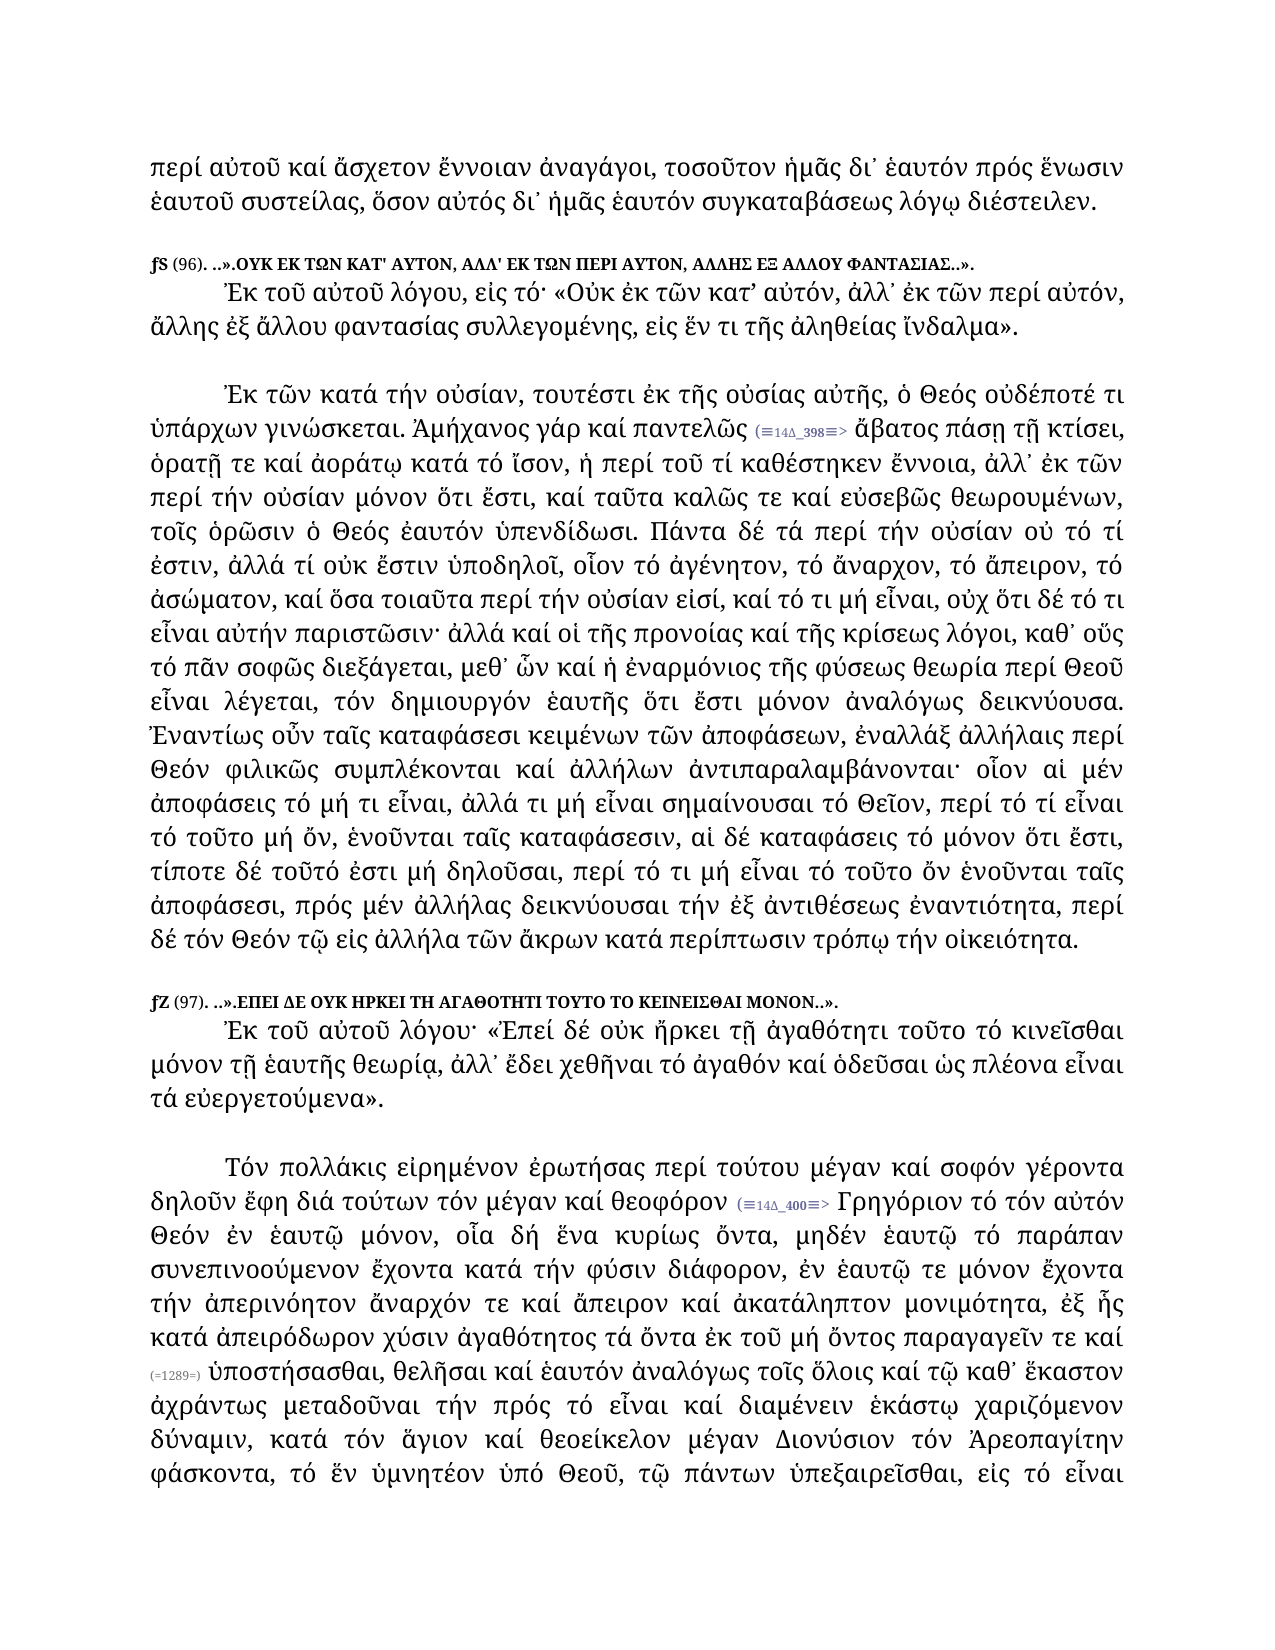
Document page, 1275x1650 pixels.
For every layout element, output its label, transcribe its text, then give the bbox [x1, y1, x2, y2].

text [150, 150, 1125, 218]
text Ἐκ τοῦ αὐτοῦ λόγου· «Ἐπεί δέ οὐκ ἤρκει τῇ ἀγαθότητι τοῦτο τό κινεῖσθαι μόνον τῇ ἑαυτῆς θεωρίᾳ, ἀλλ᾿ ἔδει χεθῆναι τό ἀγαθόν καί ὁδεῦσαι ὡς πλέονα εἶναι τά εὐεργετούμενα». [150, 1013, 1125, 1115]
subtitle ƒΖ (97). ..».ΕΠΕΙ ΔΕ ΟΥΚ ΗΡΚΕΙ ΤΗ ΑΓΑΘΟΤΗΤΙ ΤΟΥΤΟ ΤΟ ΚΕΙΝΕΙΣΘΑΙ ΜΟΝΟΝ..». [150, 990, 1125, 1013]
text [150, 1149, 1125, 1490]
subtitle ƒS (96). ..».ΟΥΚ ΕΚ ΤΩΝ ΚΑΤ' ΑΥΤΟΝ, ΑΛΛ' ΕΚ ΤΩΝ ΠΕΡΙ ΑΥΤΟΝ, ΑΛΛΗΣ ΕΞ ΑΛΛΟΥ ΦΑΝΤΑΣΙΑΣ..». [150, 252, 1125, 275]
text Ἐκ τῶν κατά τήν οὐσίαν, τουτέστι ἐκ τῆς οὐσίας αὐτῆς, ὁ Θεός οὐδέποτέ τι ὑπάρχων γινώσκεται. Ἀμήχανος γάρ καί παντελῶς (≡14Δ_398≡> ἄβατος πάσῃ τῇ κτίσει, ὁρατῇ τε καί ἀοράτῳ κατά τό ἴσον, ἡ περί τοῦ τί καθέστηκεν ἔννοια, ἀλλ᾿ ἐκ τῶν περί τήν οὐσίαν μόνον ὅτι ἔστι, καί ταῦτα καλῶς τε καί εὐσεβῶς θεωρουμένων, τοῖς ὁρῶσιν ὁ Θεός ἐαυτόν ὑπενδίδωσι. Πάντα δέ τά περί τήν οὐσίαν οὐ τό τί ἐστιν, ἀλλά τί οὐκ ἔστιν ὑποδηλοῖ, οἷον τό ἀγένητον, τό ἄναρχον, τό ἄπειρον, τό ἀσώματον, καί ὅσα τοιαῦτα περί τήν οὐσίαν εἰσί, καί τό τι μή εἶναι, οὐχ ὅτι δέ τό τι εἶναι αὐτήν παριστῶσιν· ἀλλά καί οἱ τῆς προνοίας καί τῆς κρίσεως λόγοι, καθ᾿ οὕς τό πᾶν σοφῶς διεξάγεται, μεθ᾿ ὧν καί ἡ ἐναρμόνιος τῆς φύσεως θεωρία περί Θεοῦ εἶναι λέγεται, τόν δημιουργόν ἑαυτῆς ὅτι ἔστι μόνον ἀναλόγως δεικνύουσα. Ἐναντίως οὖν ταῖς καταφάσεσι κειμένων τῶν ἀποφάσεων, ἐναλλάξ ἀλλήλαις περί Θεόν φιλικῶς συμπλέκονται καί ἀλλήλων ἀντιπαραλαμβάνονται· οἷον αἱ μέν ἀποφάσεις τό μή τι εἶναι, ἀλλά τι μή εἶναι σημαίνουσαι τό Θεῖον, περί τό τί εἶναι τό τοῦτο μή ὄν, ἑνοῦνται ταῖς καταφάσεσιν, αἱ δέ καταφάσεις τό μόνον ὅτι ἔστι, τίποτε δέ τοῦτό ἐστι μή δηλοῦσαι, περί τό τι μή εἶναι τό τοῦτο ὄν ἑνοῦνται ταῖς ἀποφάσεσι, πρός μέν ἀλλήλας δεικνύουσαι τήν ἐξ ἀντιθέσεως ἐναντιότητα, περί δέ τόν Θεόν τῷ εἰς ἀλλήλα τῶν ἄκρων κατά περίπτωσιν τρόπῳ τήν οἰκειότητα. [150, 377, 1125, 956]
text Ἐκ τοῦ αὐτοῦ λόγου, εἰς τό· «Οὐκ ἐκ τῶν κατ’ αὐτόν, ἀλλ᾿ ἐκ τῶν περί αὐτόν, ἄλλης ἐξ ἄλλου φαντασίας συλλεγομένης, εἰς ἕν τι τῆς ἀληθείας ἴνδαλμα». [150, 275, 1125, 343]
